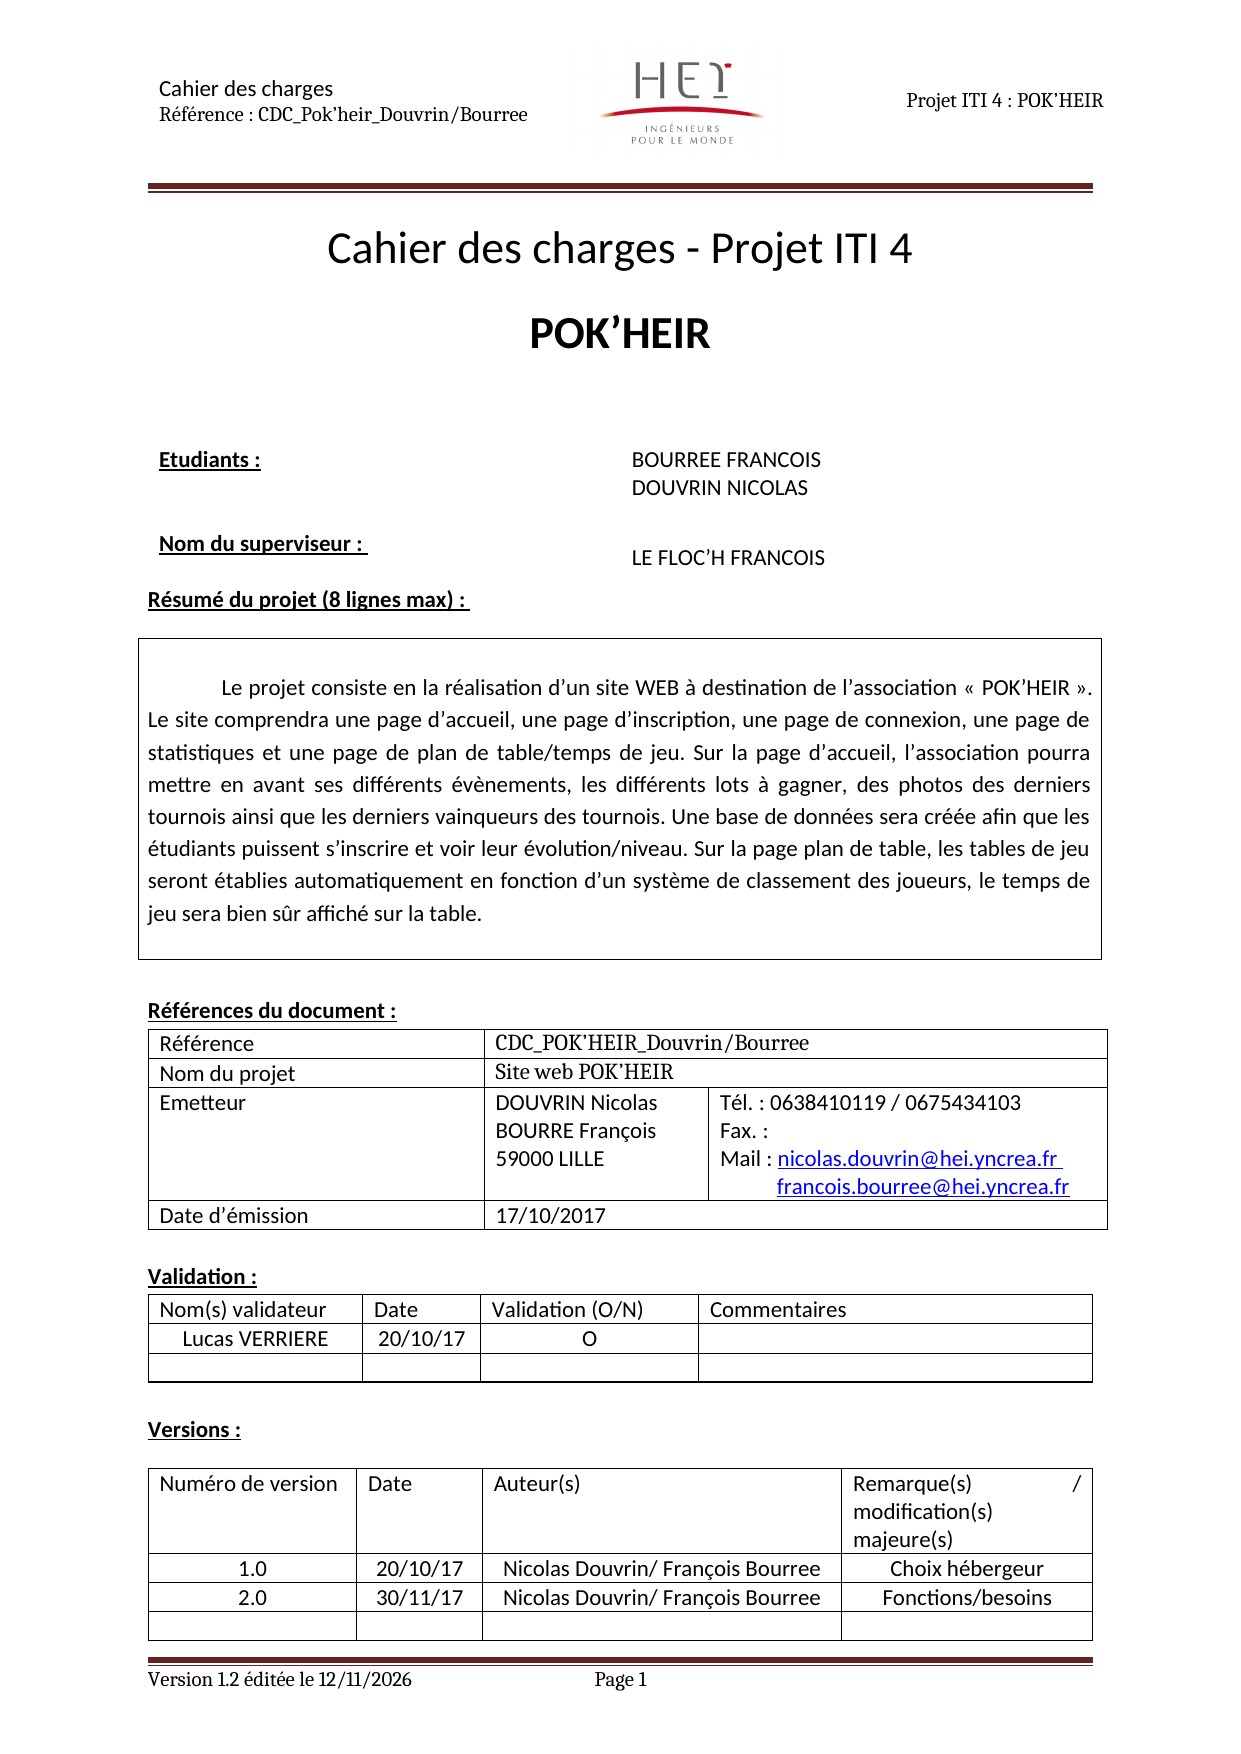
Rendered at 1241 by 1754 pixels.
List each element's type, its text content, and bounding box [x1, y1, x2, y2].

text Cahier des charges - Projet ITI 4 [148, 219, 1093, 275]
table_cell DOUVRIN Nicolas BOURRE François 59000 LILLE [485, 1088, 708, 1200]
table_cell Nicolas Douvrin/ François Bourree [483, 1583, 841, 1611]
text Le projet consiste en la réalisation d’un site WEB à destination de l’association « POK’HEIR ». Le site comprendra une page d’accueil, une page d’inscription, une page de connexion, une page de statistiques et une page de plan de table/temps de jeu. Sur la page d’accueil, l’association pourra mettre en avant ses différents évènements, les différents lots à gagner, des photos des derniers tournois ainsi que les derniers vainqueurs des tournois. Une base de données sera créée afin que les étudiants puissent s’inscrire et voir leur évolution/niveau. Sur la page plan de table, les tables de jeu seront établies automatiquement en fonction d’un système de classement des joueurs, le temps de jeu sera bien sûr affiché sur la table. [139, 670, 1101, 927]
table_cell O [481, 1324, 698, 1352]
table_cell [483, 1612, 841, 1640]
table_cell Nom du projet [149, 1059, 484, 1087]
table_cell Fonctions/besoins [842, 1583, 1092, 1611]
table_header Date [357, 1469, 482, 1553]
table_cell Nicolas Douvrin/ François Bourree [483, 1554, 841, 1582]
table_cell Choix hébergeur [842, 1554, 1092, 1582]
table_cell [149, 1612, 356, 1640]
picture [568, 44, 779, 157]
table_cell [699, 1354, 1092, 1381]
table_cell Tél. : 0638410119 / 0675434103 Fax. : Mail : nicolas.douvrin@hei.yncrea.fr francois.bourree@hei.yncrea.fr [709, 1088, 1107, 1200]
table_cell 30/11/17 [357, 1583, 482, 1611]
table_cell [699, 1324, 1092, 1352]
table_header Commentaires [699, 1295, 1092, 1323]
table_cell Site web POK’HEIR [485, 1059, 1107, 1087]
table_cell LE FLOC’H FRANCOIS [620, 529, 1093, 585]
table_header Nom(s) validateur [149, 1295, 362, 1323]
table_cell [149, 1354, 362, 1381]
text Références du document : [148, 996, 1093, 1024]
table_header Remarque(s) / modification(s) majeure(s) [842, 1469, 1092, 1553]
table_cell [842, 1612, 1092, 1640]
table_cell 20/10/17 [357, 1554, 482, 1582]
table_header Validation (O/N) [481, 1295, 698, 1323]
table_cell [481, 1354, 698, 1381]
table_cell [357, 1612, 482, 1640]
table_cell Lucas VERRIERE [149, 1324, 362, 1352]
table_header BOURREE FRANCOIS DOUVRIN NICOLAS [620, 445, 1093, 529]
table_cell 2.0 [149, 1583, 356, 1611]
table_header Etudiants : [148, 445, 620, 529]
table_cell [363, 1354, 480, 1381]
table_header Date [363, 1295, 480, 1323]
table_header Auteur(s) [483, 1469, 841, 1553]
table_cell Date d’émission [149, 1201, 484, 1229]
table_cell Emetteur [149, 1088, 484, 1200]
table_cell Nom du superviseur : [148, 529, 620, 585]
table_header CDC_POK’HEIR_Douvrin/Bourree [485, 1030, 1107, 1058]
text Versions : [148, 1415, 1093, 1443]
text Validation : [148, 1262, 1093, 1290]
table_header Référence [149, 1030, 484, 1058]
table_cell 17/10/2017 [485, 1201, 1107, 1229]
text POK’HEIR [148, 304, 1093, 360]
table_header Numéro de version [149, 1469, 356, 1553]
table_cell 1.0 [149, 1554, 356, 1582]
text Résumé du projet (8 lignes max) : [148, 585, 1093, 613]
table_cell 20/10/17 [363, 1324, 480, 1352]
